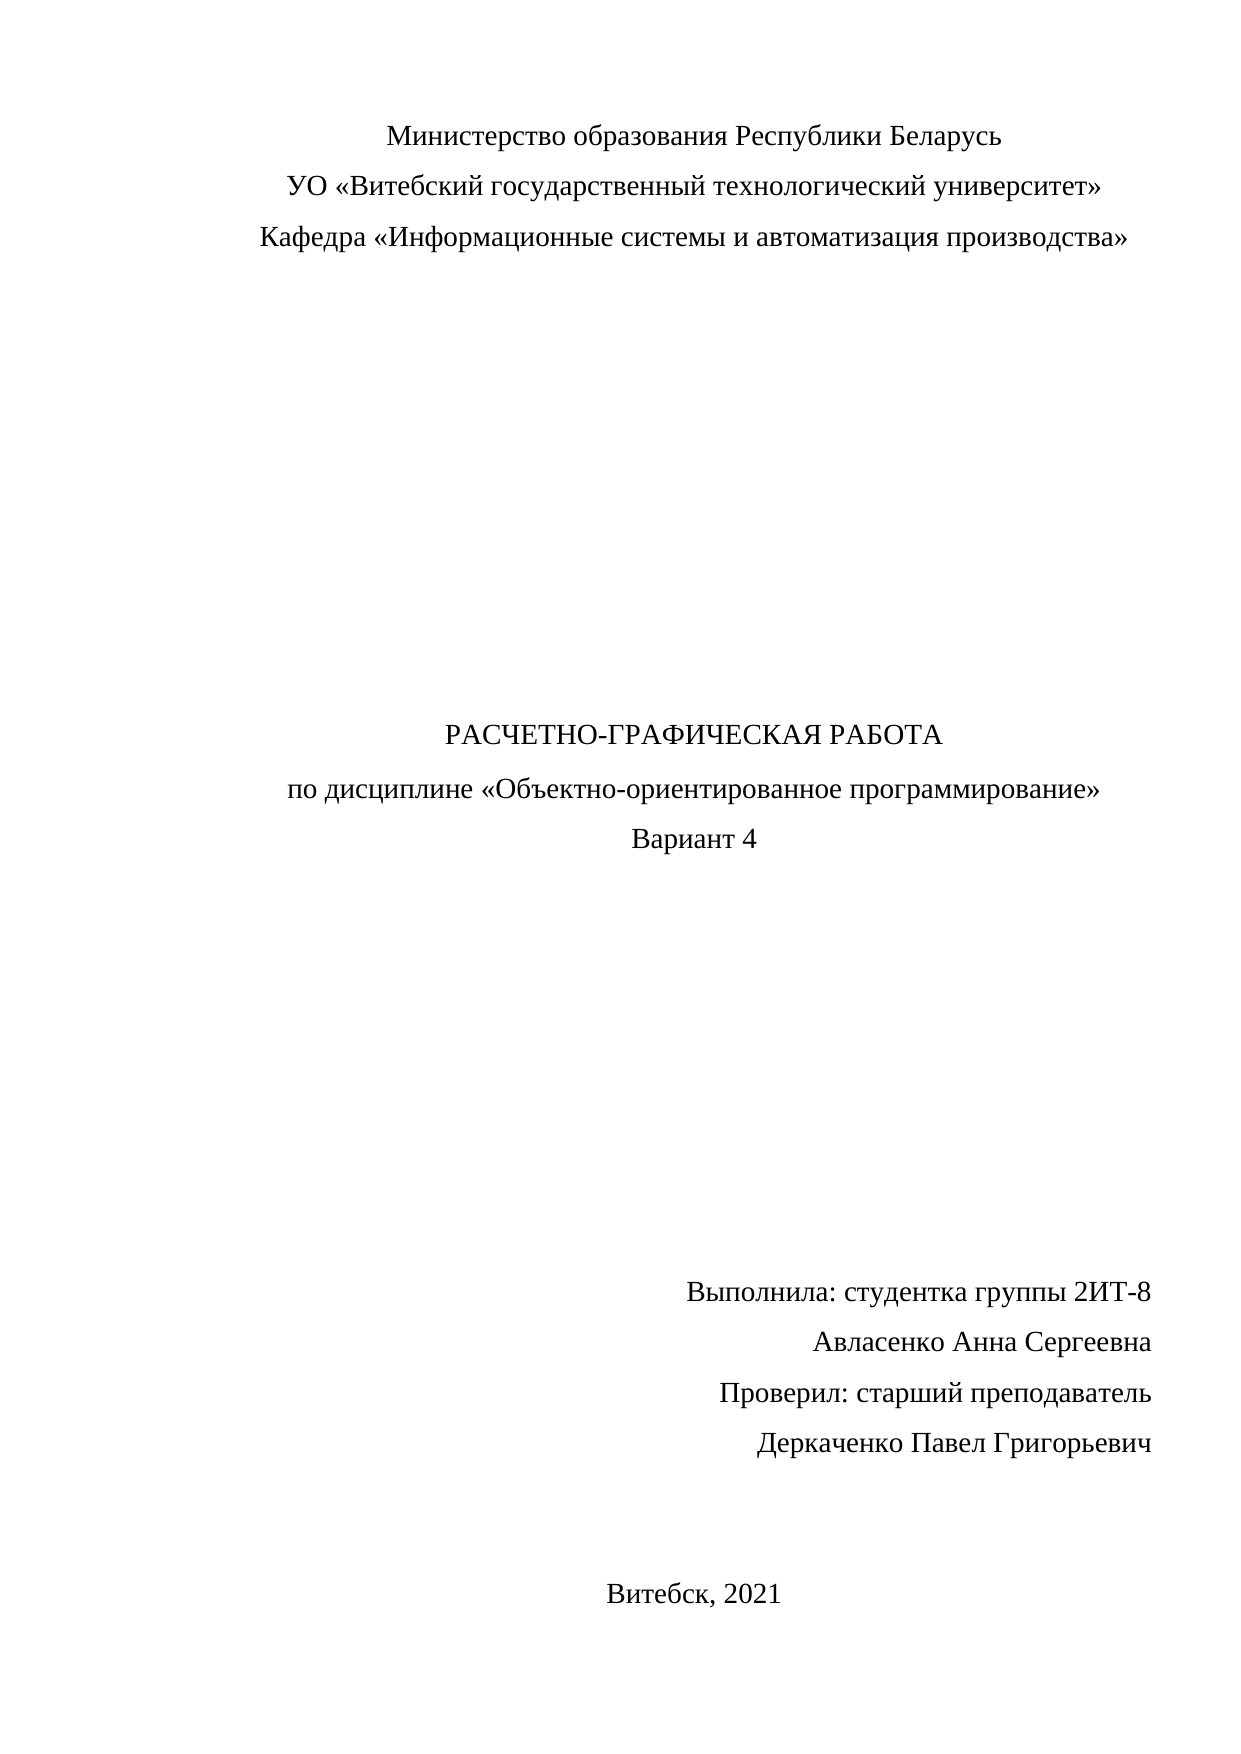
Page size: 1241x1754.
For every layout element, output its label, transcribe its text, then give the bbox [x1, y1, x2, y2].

text Кафедра «Информационные системы и автоматизация производства» [192, 219, 1152, 252]
text по дисциплине «Объектно-ориентированное программирование» [192, 771, 1152, 805]
text Министерство образования Республики Беларусь [192, 118, 1152, 152]
text РАСЧЕТНО-ГРАФИЧЕСКАЯ РАБОТА [192, 722, 1152, 750]
text Проверил: старший преподаватель [192, 1375, 1152, 1408]
text УО «Витебский государственный технологический университет» [192, 168, 1152, 202]
text Авласенко Анна Сергеевна [192, 1324, 1152, 1358]
text Выполнила: студентка группы 2ИТ-8 [192, 1274, 1152, 1308]
text Деркаченко Павел Григорьевич [192, 1425, 1152, 1459]
text Витебск, 2021 [192, 1576, 1152, 1610]
text Вариант 4 [192, 821, 1152, 855]
